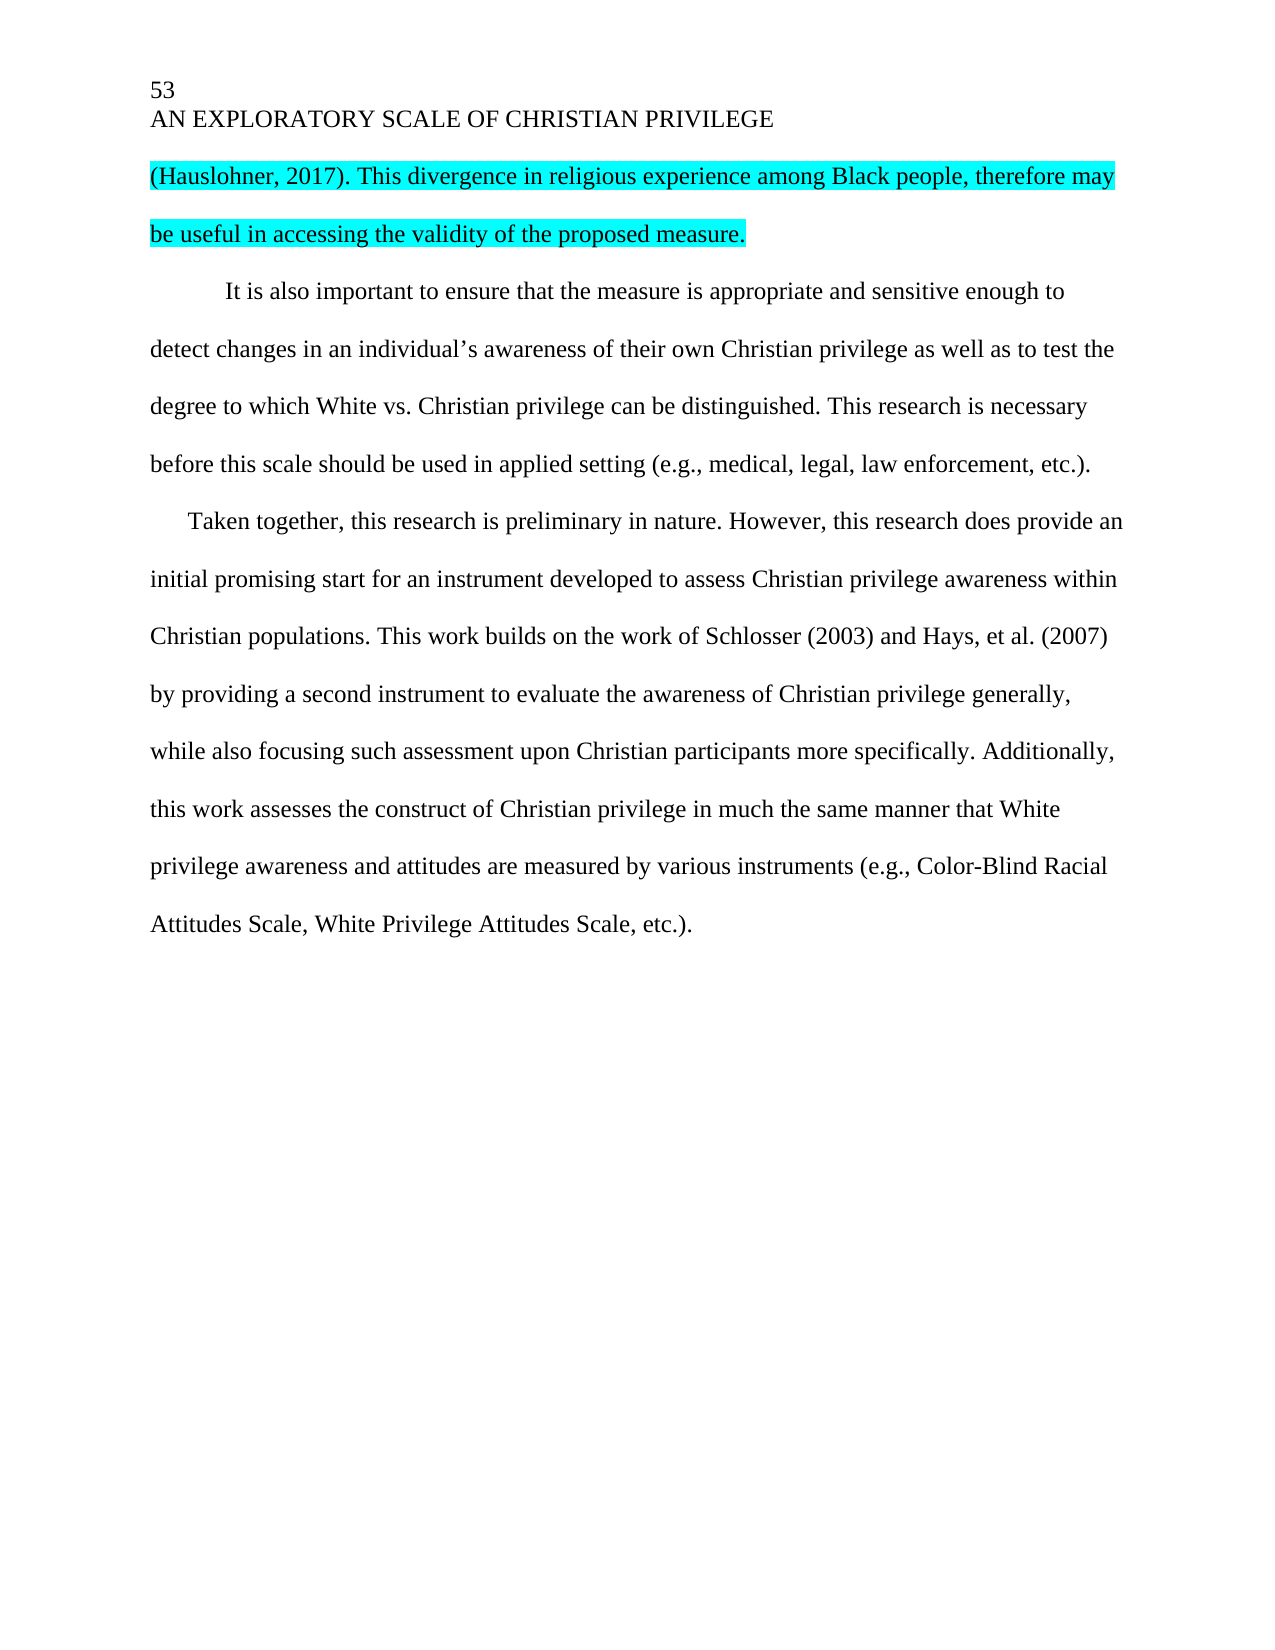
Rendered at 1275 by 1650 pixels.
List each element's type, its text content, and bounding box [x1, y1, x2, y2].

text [150, 161, 1125, 247]
text It is also important to ensure that the measure is appropriate and sensitive enough to detect changes in an individual’s awareness of their own Christian privilege as well as to test the degree to which White vs. Christian privilege can be distinguished. This research is necessary before this scale should be used in applied setting (e.g., medical, legal, law enforcement, etc.). [150, 276, 1125, 477]
text Taken together, this research is preliminary in nature. However, this research does provide an initial promising start for an instrument developed to assess Christian privilege awareness within Christian populations. This work builds on the work of Schlosser (2003) and Hays, et al. (2007) by providing a second instrument to evaluate the awareness of Christian privilege generally, while also focusing such assessment upon Christian participants more specifically. Additionally, this work assesses the construct of Christian privilege in much the same manner that White privilege awareness and attitudes are measured by various instruments (e.g., Color-Blind Racial Attitudes Scale, White Privilege Attitudes Scale, etc.). [150, 506, 1125, 937]
